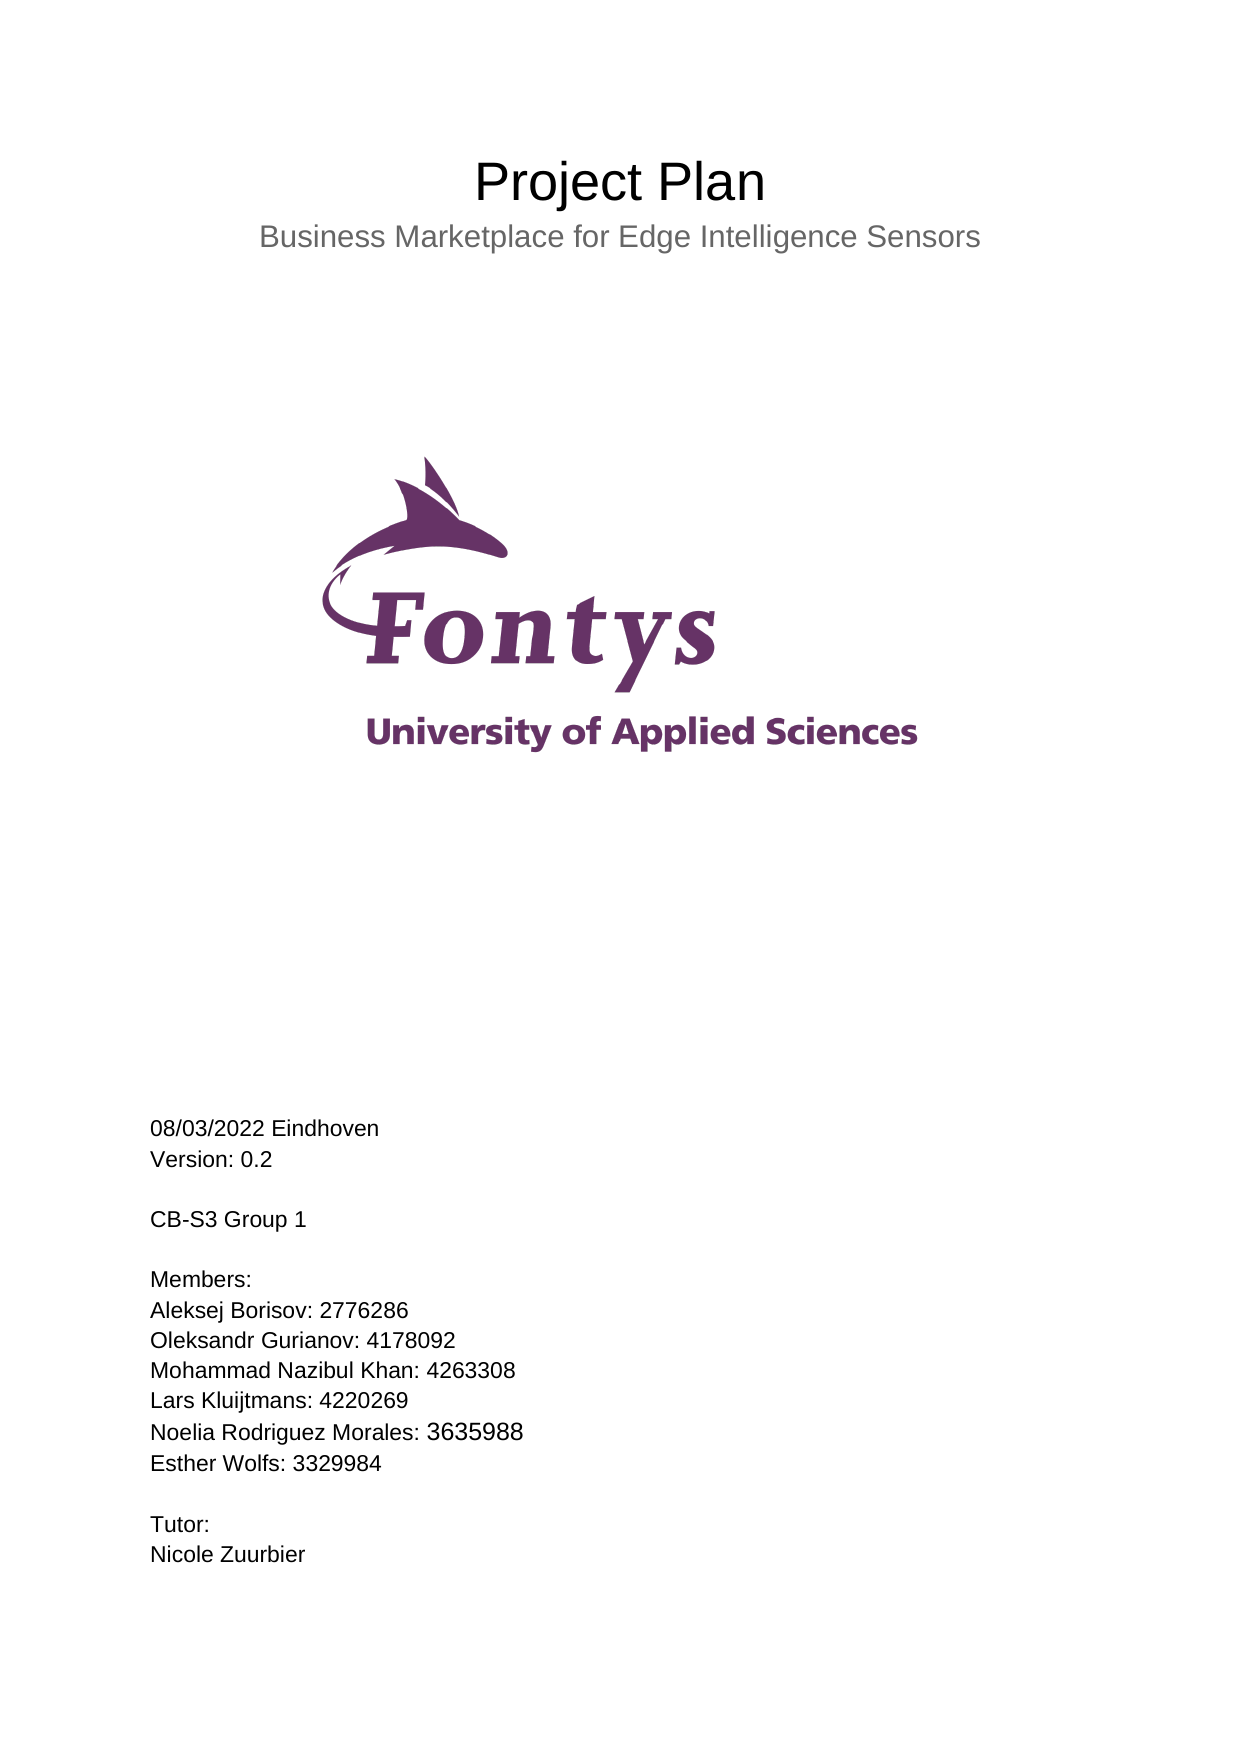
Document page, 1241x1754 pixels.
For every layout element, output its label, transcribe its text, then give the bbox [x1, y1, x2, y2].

text Noelia Rodriguez Morales: 3635988 [150, 1417, 1090, 1446]
text Aleksej Borisov: 2776286 [150, 1297, 1090, 1323]
subtitle Business Marketplace for Edge Intelligence Sensors [150, 218, 1090, 254]
text Version: 0.2 [150, 1146, 1090, 1172]
text Lars Kluijtmans: 4220269 [150, 1387, 1090, 1413]
text Tutor: [150, 1511, 1090, 1537]
text 08/03/2022 Eindhoven [150, 1115, 1090, 1142]
text Mohammad Nazibul Khan: 4263308 [150, 1357, 1090, 1383]
text Nicole Zuurbier [150, 1541, 1090, 1567]
text CB-S3 Group 1 [150, 1206, 1090, 1232]
picture [317, 450, 923, 757]
text Members: [150, 1266, 1090, 1293]
title Project Plan [150, 150, 1090, 212]
text Oleksandr Gurianov: 4178092 [150, 1327, 1090, 1353]
text Esther Wolfs: 3329984 [150, 1450, 1090, 1477]
